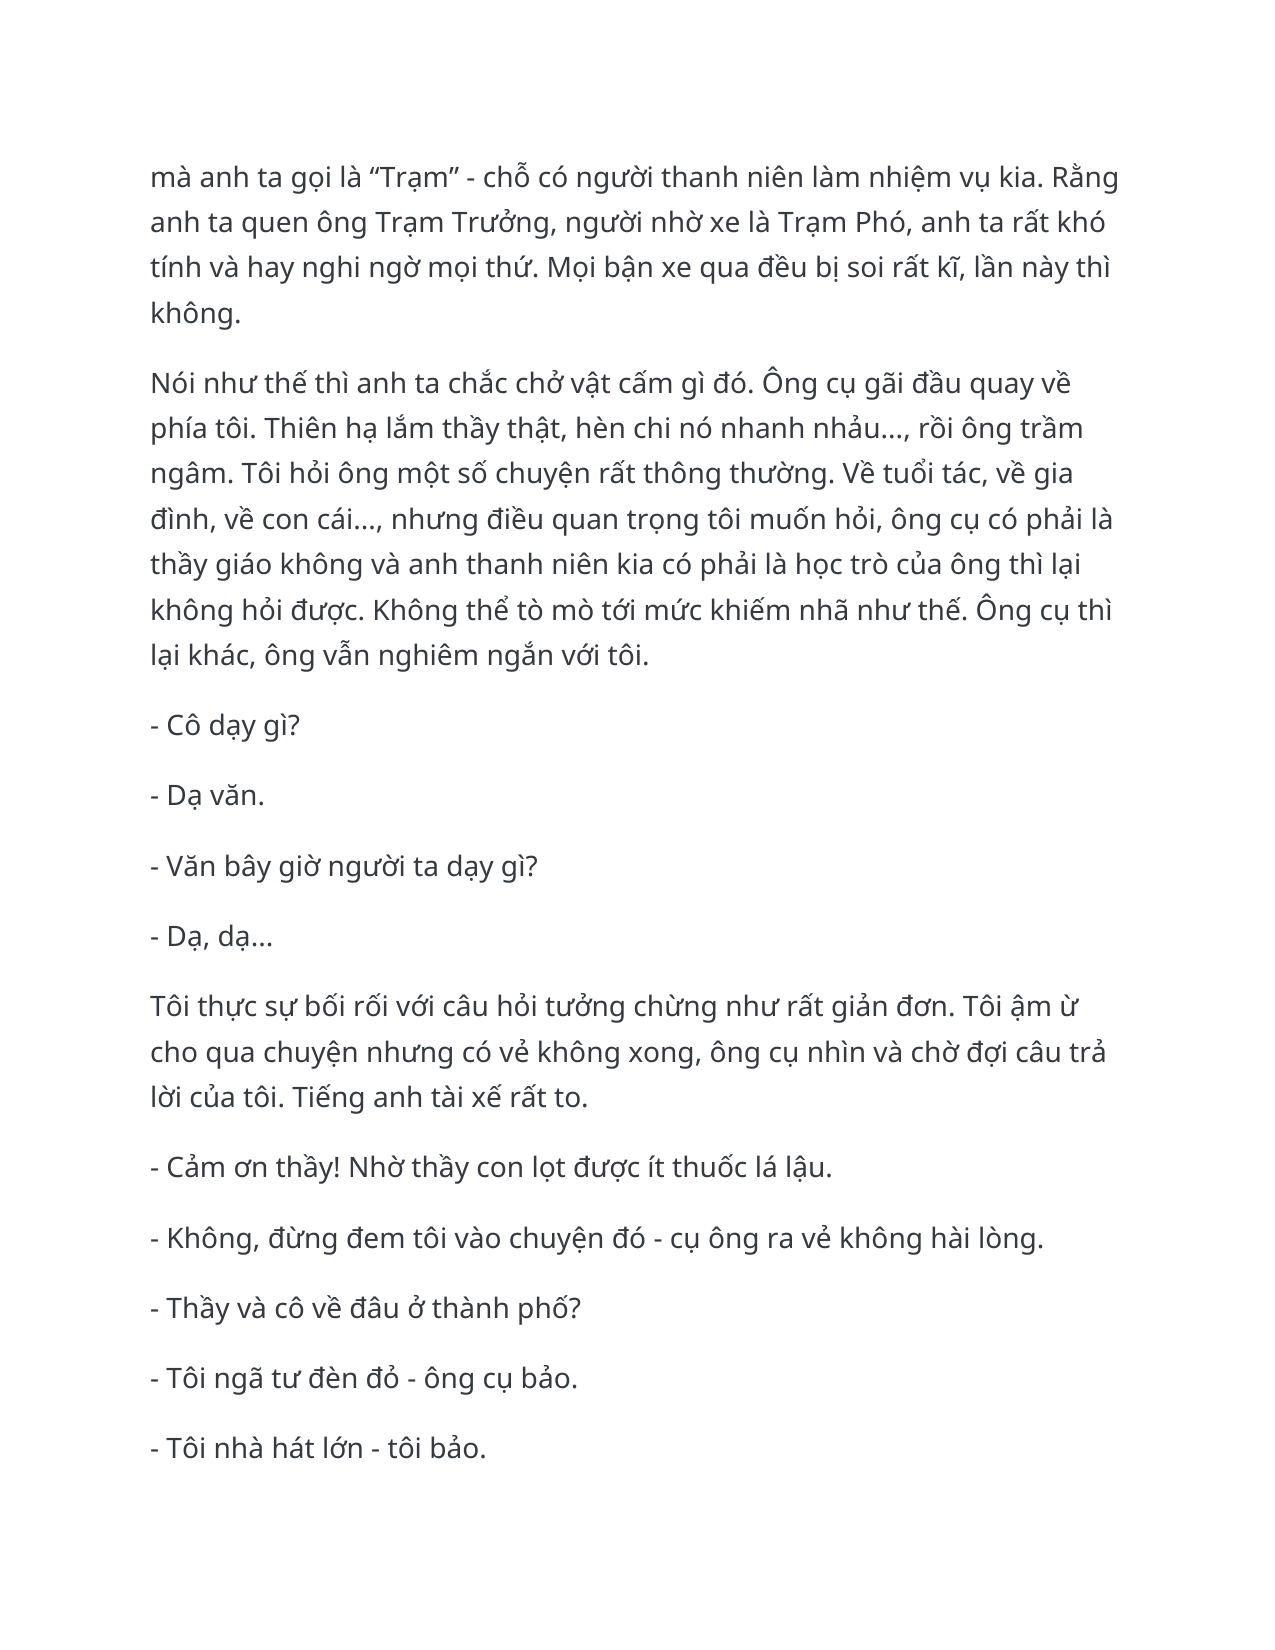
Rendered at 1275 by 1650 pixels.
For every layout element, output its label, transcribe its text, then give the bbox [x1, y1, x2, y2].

text - Dạ văn. [150, 769, 1125, 814]
text - Tôi ngã tư đèn đỏ - ông cụ bảo. [150, 1352, 1125, 1397]
text - Cảm ơn thầy! Nhờ thầy con lọt được ít thuốc lá lậu. [150, 1141, 1125, 1186]
text - Tôi nhà hát lớn - tôi bảo. [150, 1422, 1125, 1467]
text - Không, đừng đem tôi vào chuyện đó - cụ ông ra vẻ không hài lòng. [150, 1211, 1125, 1256]
text Nói như thế thì anh ta chắc chở vật cấm gì đó. Ông cụ gãi đầu quay về phía tôi. Thiên hạ lắm thầy thật, hèn chi nó nhanh nhảu..., rồi ông trầm ngâm. Tôi hỏi ông một số chuyện rất thông thường. Về tuổi tác, về gia đình, về con cái..., nhưng điều quan trọng tôi muốn hỏi, ông cụ có phải là thầy giáo không và anh thanh niên kia có phải là học trò của ông thì lại không hỏi được. Không thể tò mò tới mức khiếm nhã như thế. Ông cụ thì lại khác, ông vẫn nghiêm ngắn với tôi. [150, 356, 1125, 673]
text - Cô dạy gì? [150, 698, 1125, 744]
text - Dạ, dạ... [150, 909, 1125, 955]
text Tôi thực sự bối rối với câu hỏi tưởng chừng như rất giản đơn. Tôi ậm ừ cho qua chuyện nhưng có vẻ không xong, ông cụ nhìn và chờ đợi câu trả lời của tôi. Tiếng anh tài xế rất to. [150, 980, 1125, 1116]
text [150, 150, 1125, 331]
text - Văn bây giờ người ta dạy gì? [150, 839, 1125, 884]
text - Thầy và cô về đâu ở thành phố? [150, 1281, 1125, 1327]
